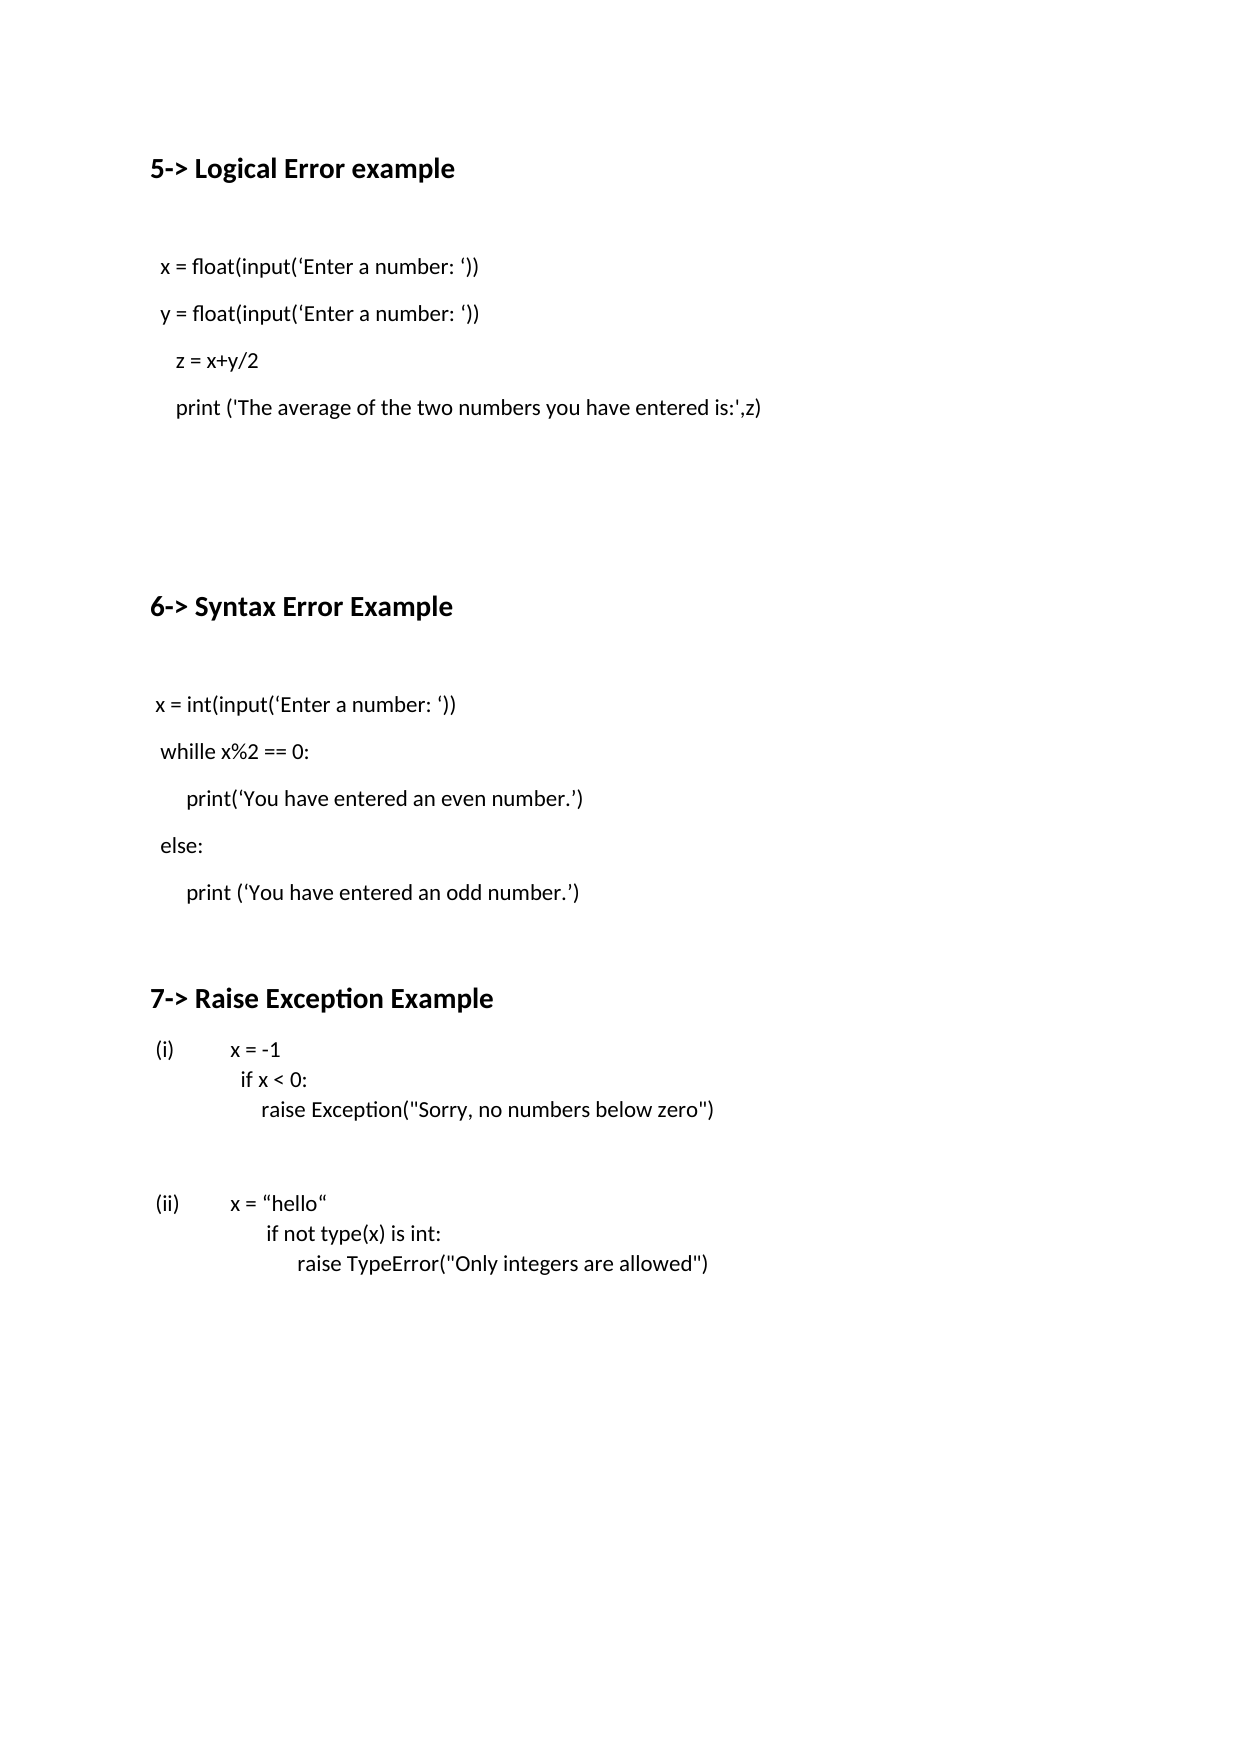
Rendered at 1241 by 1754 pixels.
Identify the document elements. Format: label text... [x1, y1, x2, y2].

text whille x%2 == 0: [150, 737, 1090, 765]
text print ('The average of the two numbers you have entered is:',z) [150, 393, 1090, 421]
text x = int(input(‘Enter a number: ‘)) [150, 690, 1090, 718]
text y = float(input(‘Enter a number: ‘)) [150, 299, 1090, 327]
list if not type(x) is int: [230, 1219, 1090, 1247]
text 7-> Raise Exception Example [150, 980, 1090, 1015]
text 6-> Syntax Error Example [150, 588, 1090, 624]
text 5-> Logical Error example [150, 150, 1090, 186]
list x = -1 if x < 0: raise Exception("Sorry, no numbers below zero") [155, 1035, 1090, 1123]
text print(‘You have entered an even number.’) [150, 784, 1090, 812]
list raise TypeError("Only integers are allowed") [230, 1249, 1090, 1277]
text else: [150, 831, 1090, 859]
text z = x+y/2 [150, 346, 1090, 374]
text print (‘You have entered an odd number.’) [150, 878, 1090, 906]
text x = float(input(‘Enter a number: ‘)) [150, 252, 1090, 280]
list x = “hello“ [155, 1189, 1090, 1217]
